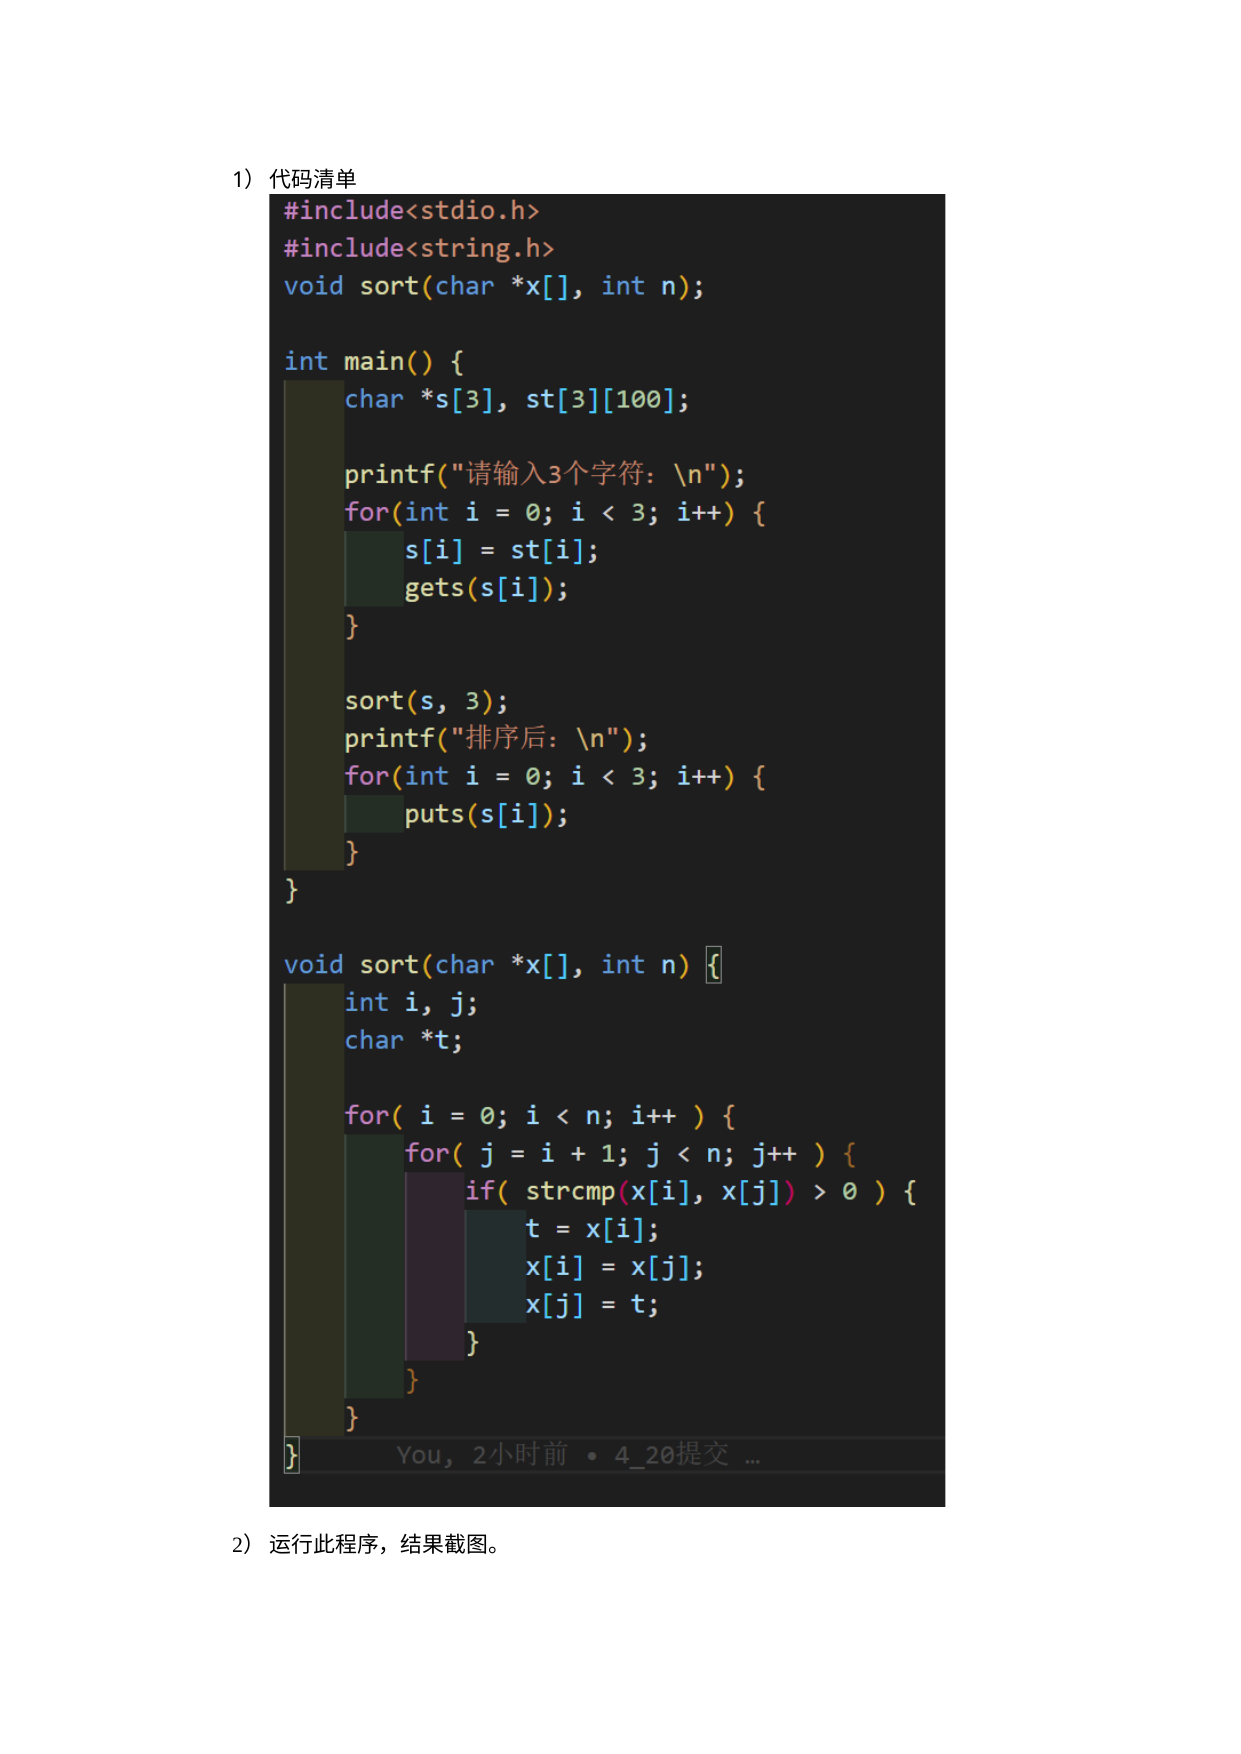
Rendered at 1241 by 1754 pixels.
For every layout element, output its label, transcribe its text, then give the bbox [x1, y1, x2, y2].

list 代码清单 [232, 162, 1053, 194]
list 运行此程序，结果截图。 [232, 1527, 1053, 1559]
picture [269, 194, 946, 1507]
